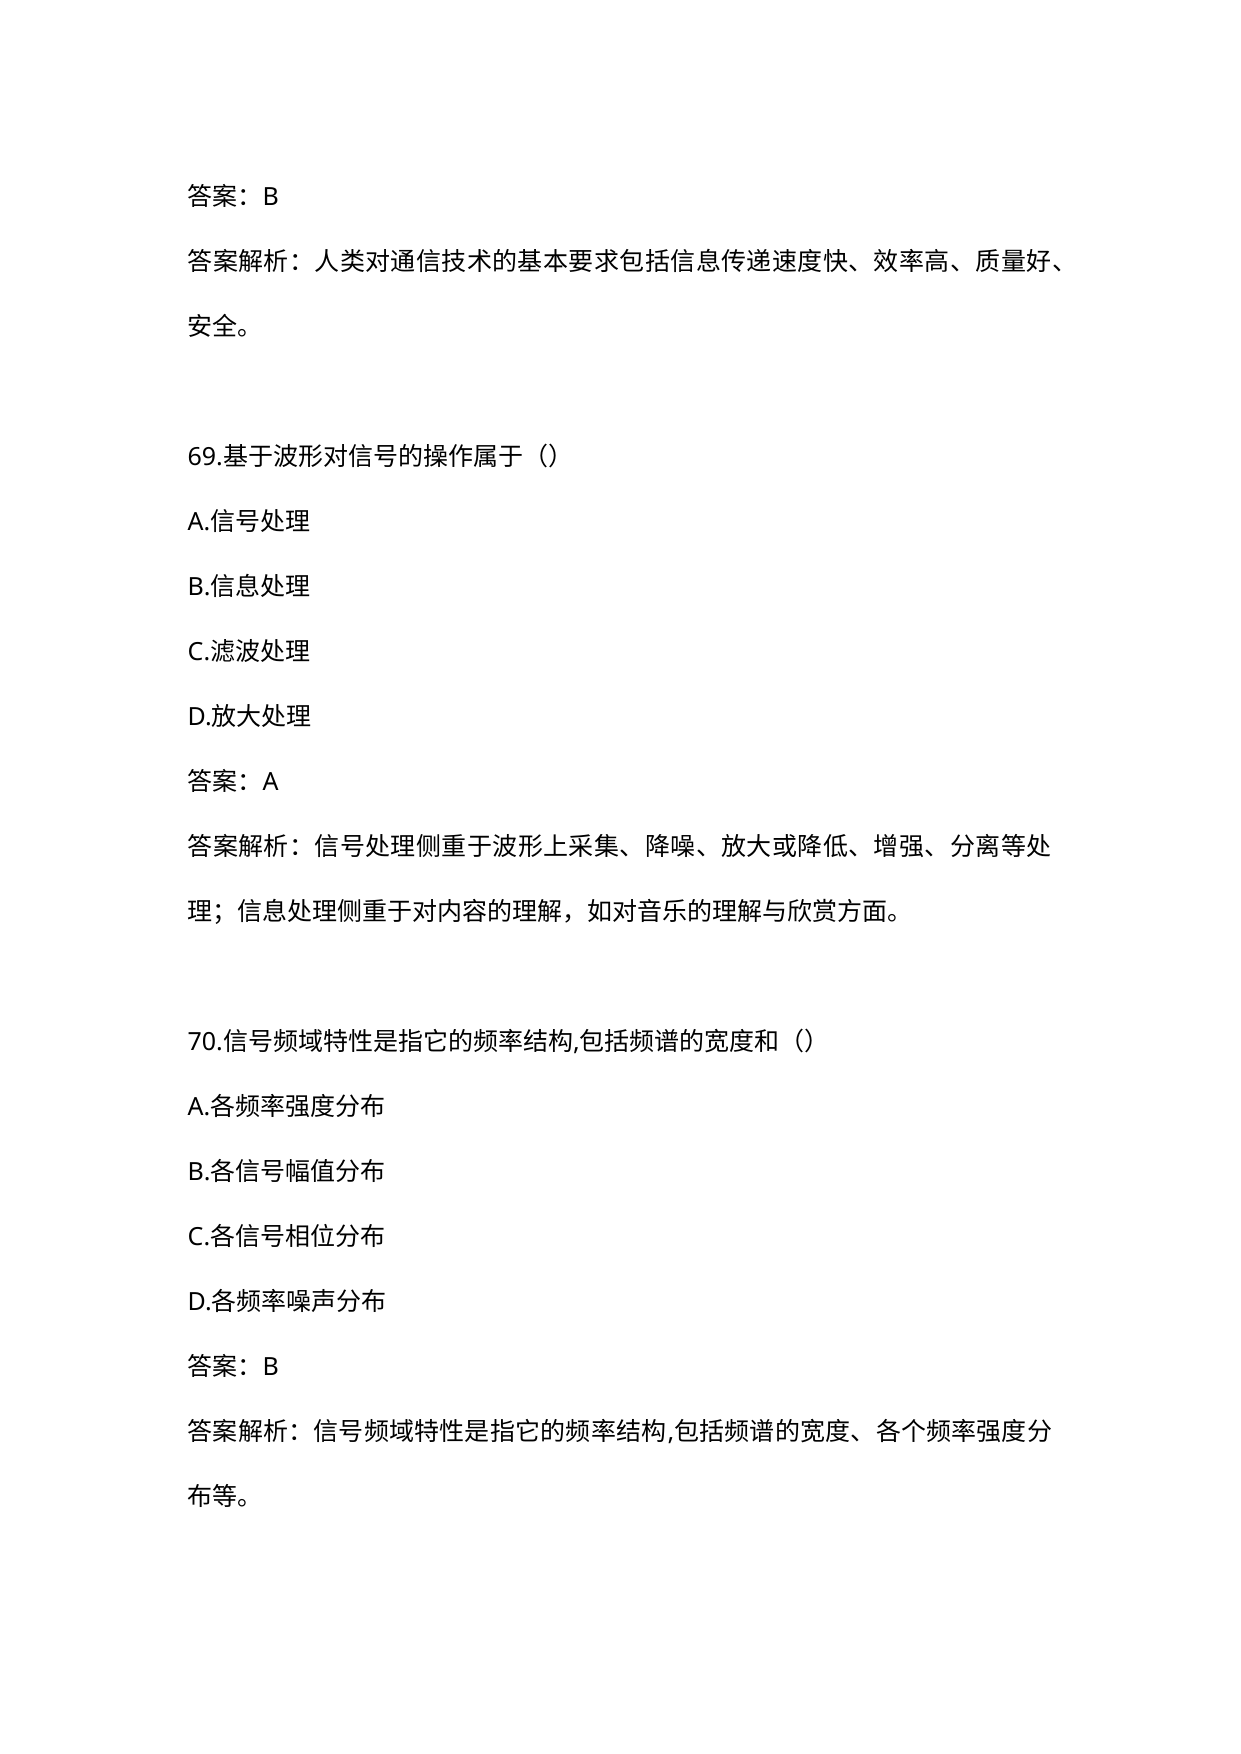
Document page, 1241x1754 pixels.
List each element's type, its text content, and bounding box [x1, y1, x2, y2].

text B.各信号幅值分布 [187, 1137, 1053, 1202]
text 答案：B [187, 1332, 1053, 1397]
text D.各频率噪声分布 [187, 1267, 1053, 1332]
text 答案解析：信号频域特性是指它的频率结构,包括频谱的宽度、各个频率强度分布等。 [187, 1397, 1053, 1527]
text 答案解析：信号处理侧重于波形上采集、降噪、放大或降低、增强、分离等处理；信息处理侧重于对内容的理解，如对音乐的理解与欣赏方面。 [187, 812, 1053, 942]
text 69.基于波形对信号的操作属于（） [187, 422, 1053, 487]
text D.放大处理 [187, 682, 1053, 747]
text 70.信号频域特性是指它的频率结构,包括频谱的宽度和（） [187, 1007, 1053, 1072]
text C.各信号相位分布 [187, 1202, 1053, 1267]
text 答案：B [187, 162, 1053, 227]
text 答案：A [187, 747, 1053, 812]
text A.信号处理 [187, 487, 1053, 552]
text A.各频率强度分布 [187, 1072, 1053, 1137]
text C.滤波处理 [187, 617, 1053, 682]
text 答案解析：人类对通信技术的基本要求包括信息传递速度快、效率高、质量好、安全。 [187, 227, 1053, 357]
text B.信息处理 [187, 552, 1053, 617]
